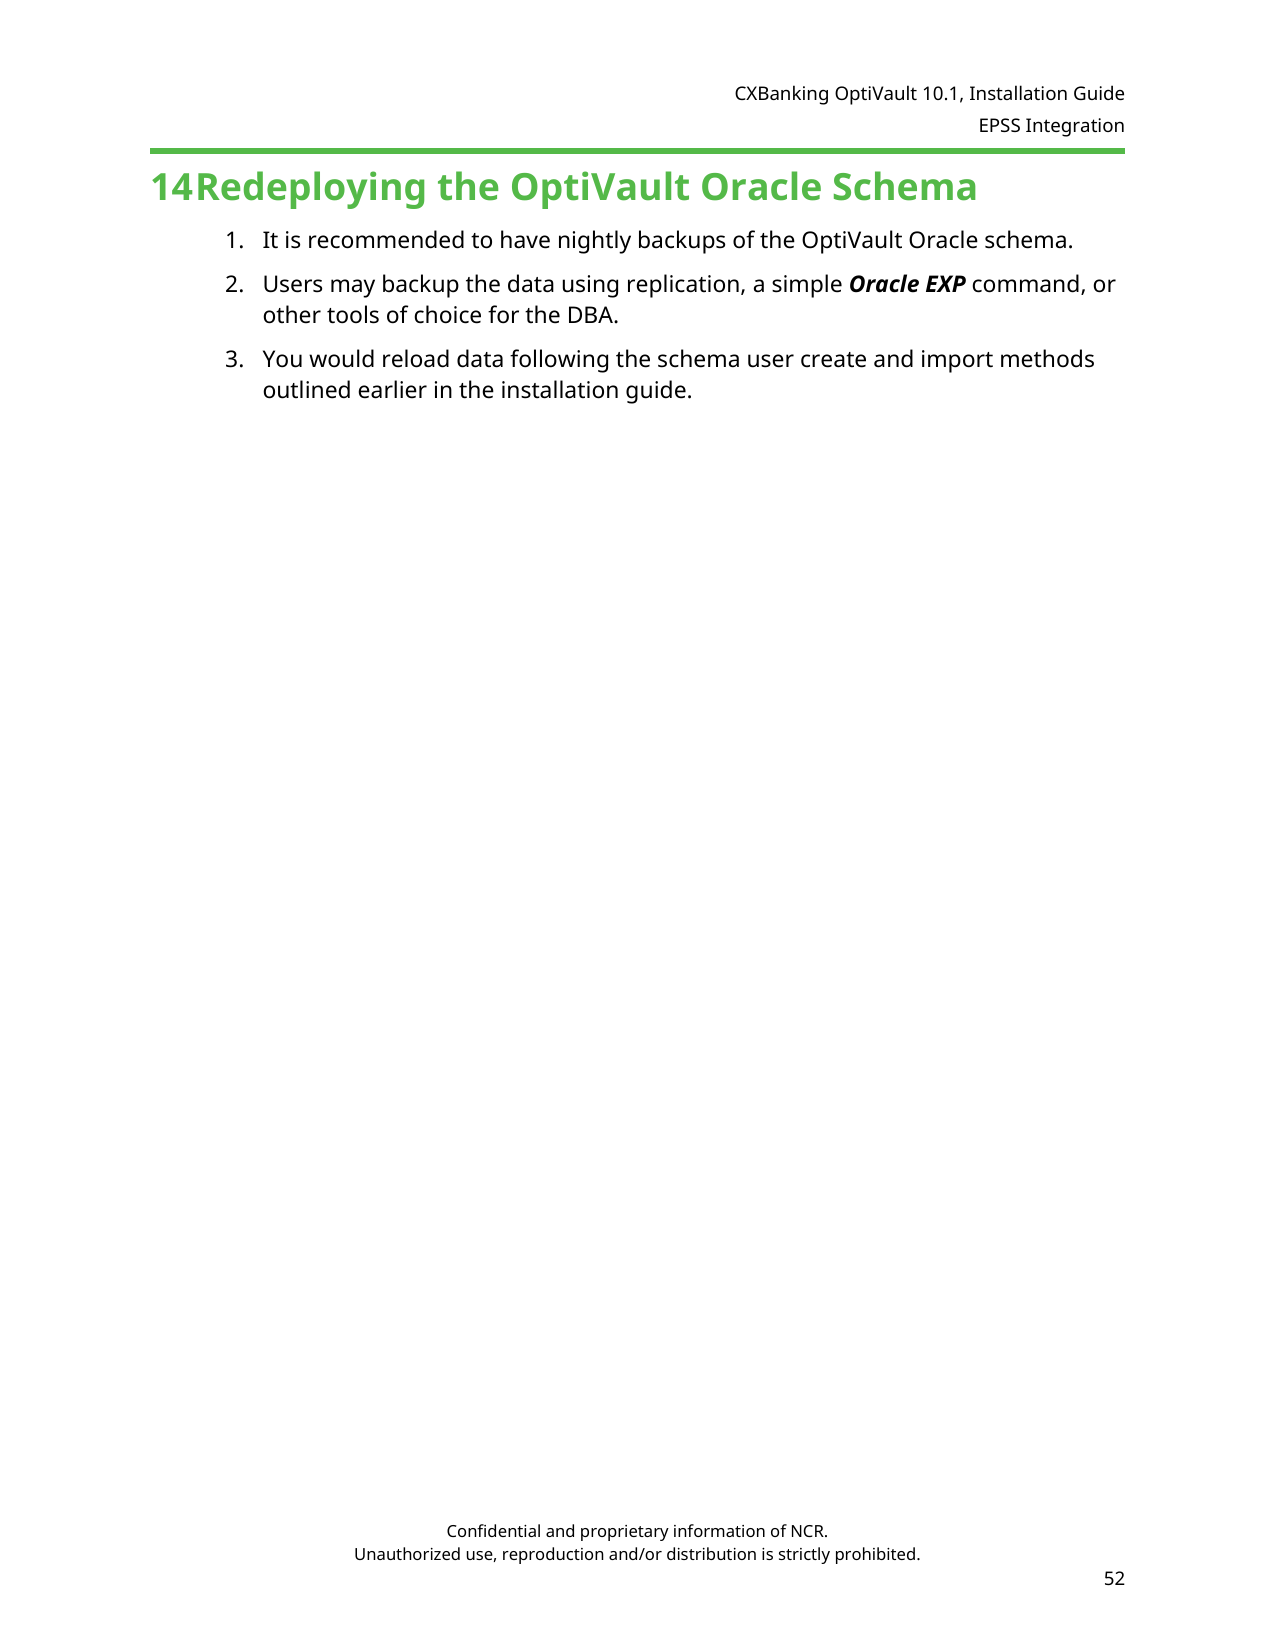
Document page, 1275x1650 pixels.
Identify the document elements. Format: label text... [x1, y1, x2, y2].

subtitle Redeploying the OptiVault Oracle Schema [150, 160, 1125, 211]
list You would reload data following the schema user create and import methods outlined earlier in the installation guide. [225, 343, 1125, 405]
list It is recommended to have nightly backups of the OptiVault Oracle schema. [225, 224, 1125, 255]
list Users may backup the data using replication, a simple Oracle EXP command, or other tools of choice for the DBA. [225, 268, 1125, 330]
